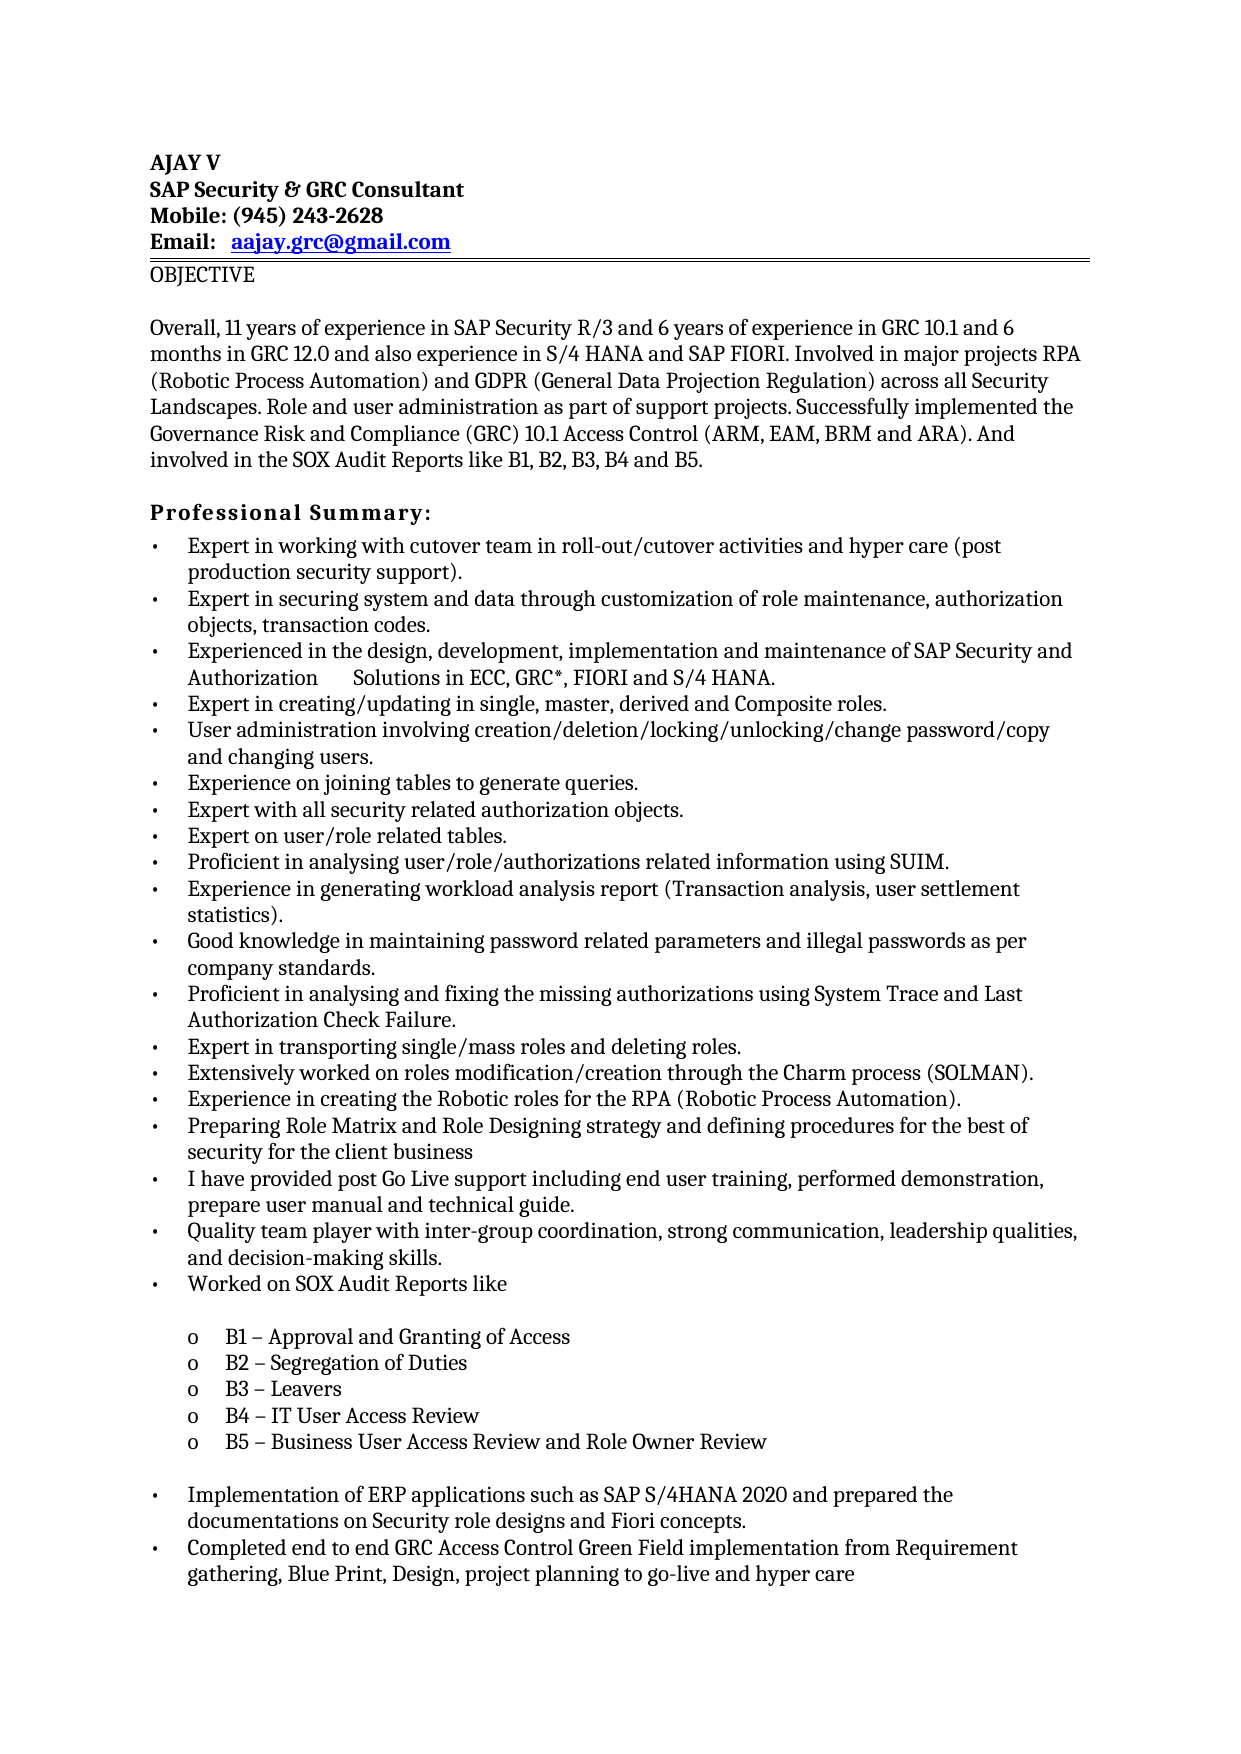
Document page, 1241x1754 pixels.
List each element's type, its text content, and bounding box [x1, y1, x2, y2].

text SAP Security & GRC Consultant [150, 176, 1090, 203]
text • Proficient in analysing and fixing the missing authorizations using System Trace and Last Authorization Check Failure. [150, 981, 1090, 1033]
text • Expert in working with cutover team in roll-out/cutover activities and hyper care (post production security support). [150, 533, 1090, 586]
text • Completed end to end GRC Access Control Green Field implementation from Requirement gathering, Blue Print, Design, project planning to go-live and hyper care [150, 1534, 1090, 1587]
text • Expert in transporting single/mass roles and deleting roles. [150, 1033, 1090, 1060]
text Professional Summary: [150, 499, 1090, 533]
text • Expert in securing system and data through customization of role maintenance, authorization objects, transaction codes. [150, 586, 1090, 638]
text • Preparing Role Matrix and Role Designing strategy and defining procedures for the best of security for the client business [150, 1113, 1090, 1165]
text • Experience on joining tables to generate queries. [150, 770, 1090, 796]
text • Proficient in analysing user/role/authorizations related information using SUIM. [150, 849, 1090, 875]
text • Experienced in the design, development, implementation and maintenance of SAP Security and Authorization Solutions in ECC, GRC*, FIORI and S/4 HANA. [150, 638, 1090, 691]
text Mobile: (945) 243-2628 [150, 203, 1090, 229]
list o B3 – Leavers [187, 1376, 1090, 1402]
text • Implementation of ERP applications such as SAP S/4HANA 2020 and prepared the documentations on Security role designs and Fiori concepts. [150, 1482, 1090, 1534]
text • Quality team player with inter-group coordination, strong communication, leadership qualities, and decision-making skills. [150, 1218, 1090, 1271]
text Overall, 11 years of experience in SAP Security R/3 and 6 years of experience in GRC 10.1 and 6 months in GRC 12.0 and also experience in S/4 HANA and SAP FIORI. Involved in major projects RPA (Robotic Process Automation) and GDPR (General Data Projection Regulation) across all Security Landscapes. Role and user administration as part of support projects. Successfully implemented the Governance Risk and Compliance (GRC) 10.1 Access Control (ARM, EAM, BRM and ARA). And involved in the SOX Audit Reports like B1, B2, B3, B4 and B5. [150, 315, 1090, 473]
text • I have provided post Go Live support including end user training, performed demonstration, prepare user manual and technical guide. [150, 1165, 1090, 1218]
text • Expert with all security related authorization objects. [150, 796, 1090, 823]
text • Extensively worked on roles modification/creation through the Charm process (SOLMAN). [150, 1060, 1090, 1086]
text • Good knowledge in maintaining password related parameters and illegal passwords as per company standards. [150, 928, 1090, 981]
text • Worked on SOX Audit Reports like [150, 1271, 1090, 1297]
text • Expert in creating/updating in single, master, derived and Composite roles. [150, 691, 1090, 717]
text • User administration involving creation/deletion/locking/unlocking/change password/copy and changing users. [150, 717, 1090, 770]
list o B1 – Approval and Granting of Access [187, 1323, 1090, 1350]
list o B2 – Segregation of Duties [187, 1350, 1090, 1376]
list o B5 – Business User Access Review and Role Owner Review [187, 1429, 1090, 1455]
text • Experience in creating the Robotic roles for the RPA (Robotic Process Automation). [150, 1086, 1090, 1113]
text OBJECTIVE [150, 262, 1090, 288]
text • Experience in generating workload analysis report (Transaction analysis, user settlement statistics). [150, 875, 1090, 928]
list o B4 – IT User Access Review [187, 1402, 1090, 1429]
text • Expert on user/role related tables. [150, 823, 1090, 849]
text AJAY V [150, 150, 1090, 176]
text Email: aajay.grc@gmail.com [150, 229, 1090, 258]
